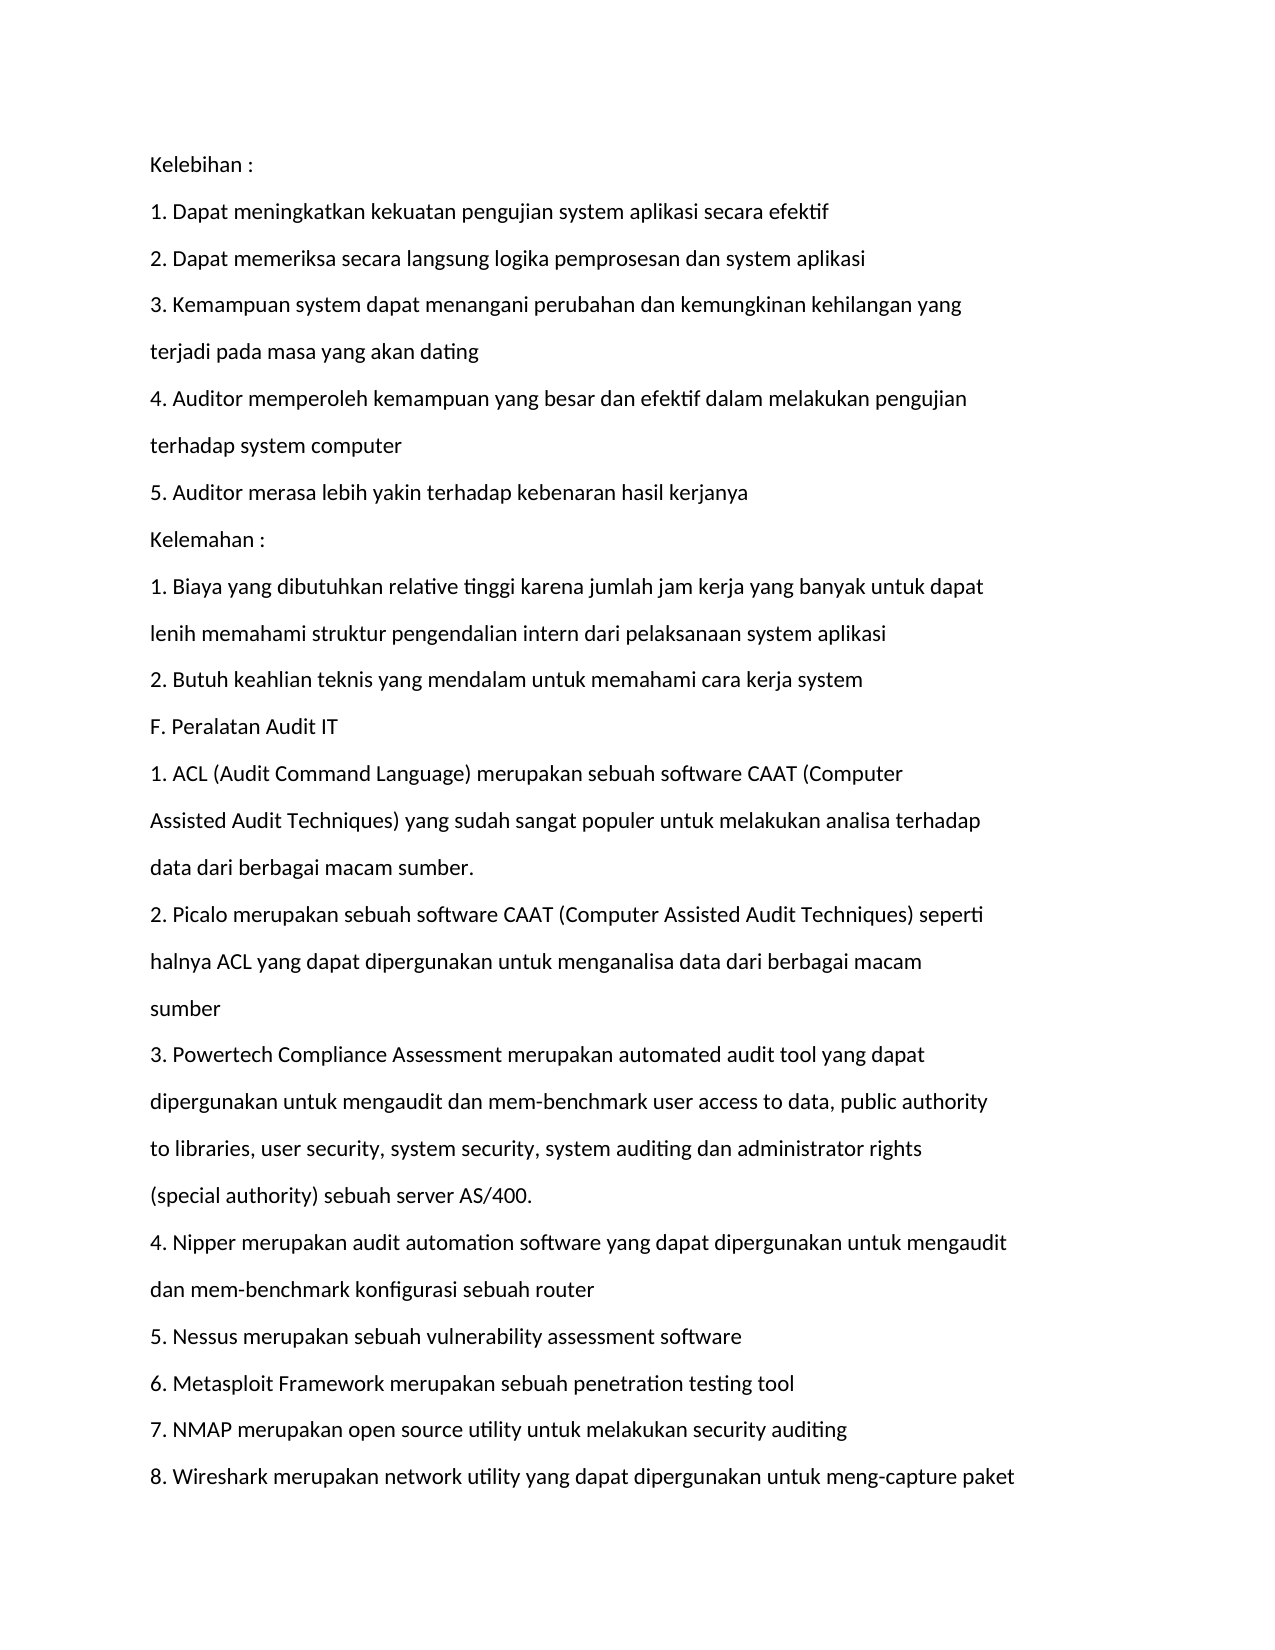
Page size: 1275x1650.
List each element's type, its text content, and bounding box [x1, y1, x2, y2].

text Kelebihan : [150, 150, 1125, 178]
text 5. Nessus merupakan sebuah vulnerability assessment software [150, 1322, 1125, 1350]
text 5. Auditor merasa lebih yakin terhadap kebenaran hasil kerjanya [150, 478, 1125, 506]
text Kelemahan : [150, 525, 1125, 553]
text 1. ACL (Audit Command Language) merupakan sebuah software CAAT (Computer [150, 759, 1125, 787]
text terhadap system computer [150, 431, 1125, 459]
text 2. Butuh keahlian teknis yang mendalam untuk memahami cara kerja system [150, 666, 1125, 694]
text 2. Dapat memeriksa secara langsung logika pemprosesan dan system aplikasi [150, 244, 1125, 272]
text dan mem-benchmark konfigurasi sebuah router [150, 1275, 1125, 1303]
text Assisted Audit Techniques) yang sudah sangat populer untuk melakukan analisa terhadap [150, 806, 1125, 834]
text 1. Biaya yang dibutuhkan relative tinggi karena jumlah jam kerja yang banyak untuk dapat [150, 572, 1125, 600]
text 3. Kemampuan system dapat menangani perubahan dan kemungkinan kehilangan yang [150, 291, 1125, 319]
text lenih memahami struktur pengendalian intern dari pelaksanaan system aplikasi [150, 619, 1125, 647]
text 6. Metasploit Framework merupakan sebuah penetration testing tool [150, 1369, 1125, 1397]
text (special authority) sebuah server AS/400. [150, 1181, 1125, 1209]
text 8. Wireshark merupakan network utility yang dapat dipergunakan untuk meng-capture paket [150, 1462, 1125, 1491]
text sumber [150, 994, 1125, 1022]
text terjadi pada masa yang akan dating [150, 337, 1125, 366]
text dipergunakan untuk mengaudit dan mem-benchmark user access to data, public authority [150, 1087, 1125, 1116]
text halnya ACL yang dapat dipergunakan untuk menganalisa data dari berbagai macam [150, 947, 1125, 975]
text 7. NMAP merupakan open source utility untuk melakukan security auditing [150, 1416, 1125, 1444]
text data dari berbagai macam sumber. [150, 853, 1125, 881]
text 4. Auditor memperoleh kemampuan yang besar dan efektif dalam melakukan pengujian [150, 384, 1125, 412]
text 4. Nipper merupakan audit automation software yang dapat dipergunakan untuk mengaudit [150, 1228, 1125, 1256]
text 3. Powertech Compliance Assessment merupakan automated audit tool yang dapat [150, 1041, 1125, 1069]
text to libraries, user security, system security, system auditing dan administrator rights [150, 1134, 1125, 1162]
text F. Peralatan Audit IT [150, 712, 1125, 741]
text 1. Dapat meningkatkan kekuatan pengujian system aplikasi secara efektif [150, 197, 1125, 225]
text 2. Picalo merupakan sebuah software CAAT (Computer Assisted Audit Techniques) seperti [150, 900, 1125, 928]
